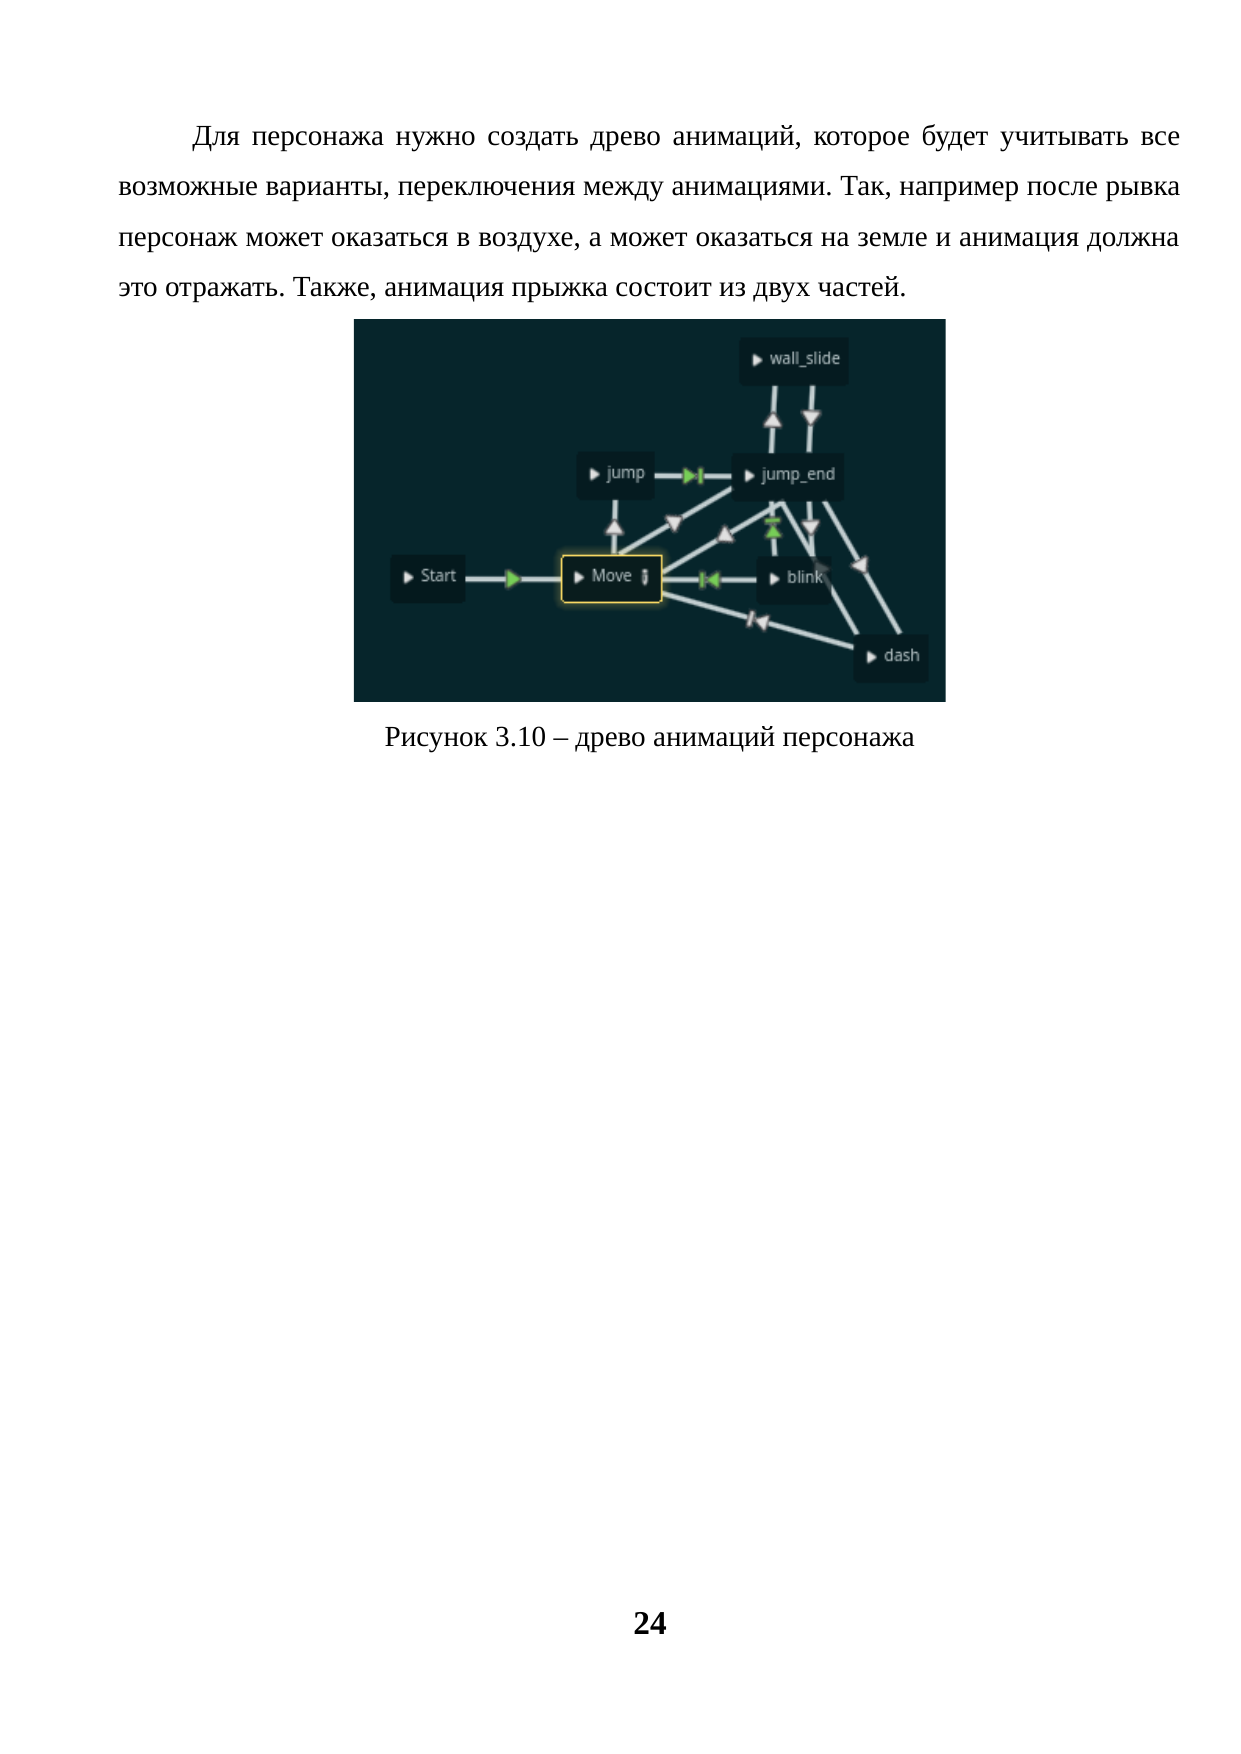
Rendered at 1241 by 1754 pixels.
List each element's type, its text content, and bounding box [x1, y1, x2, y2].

text Для персонажа нужно создать древо анимаций, которое будет учитывать все возможные варианты, переключения между анимациями. Так, например после рывка персонаж может оказаться в воздухе, а может оказаться на земле и анимация должна это отражать. Также, анимация прыжка состоит из двух частей. [118, 118, 1181, 303]
picture [353, 319, 946, 702]
